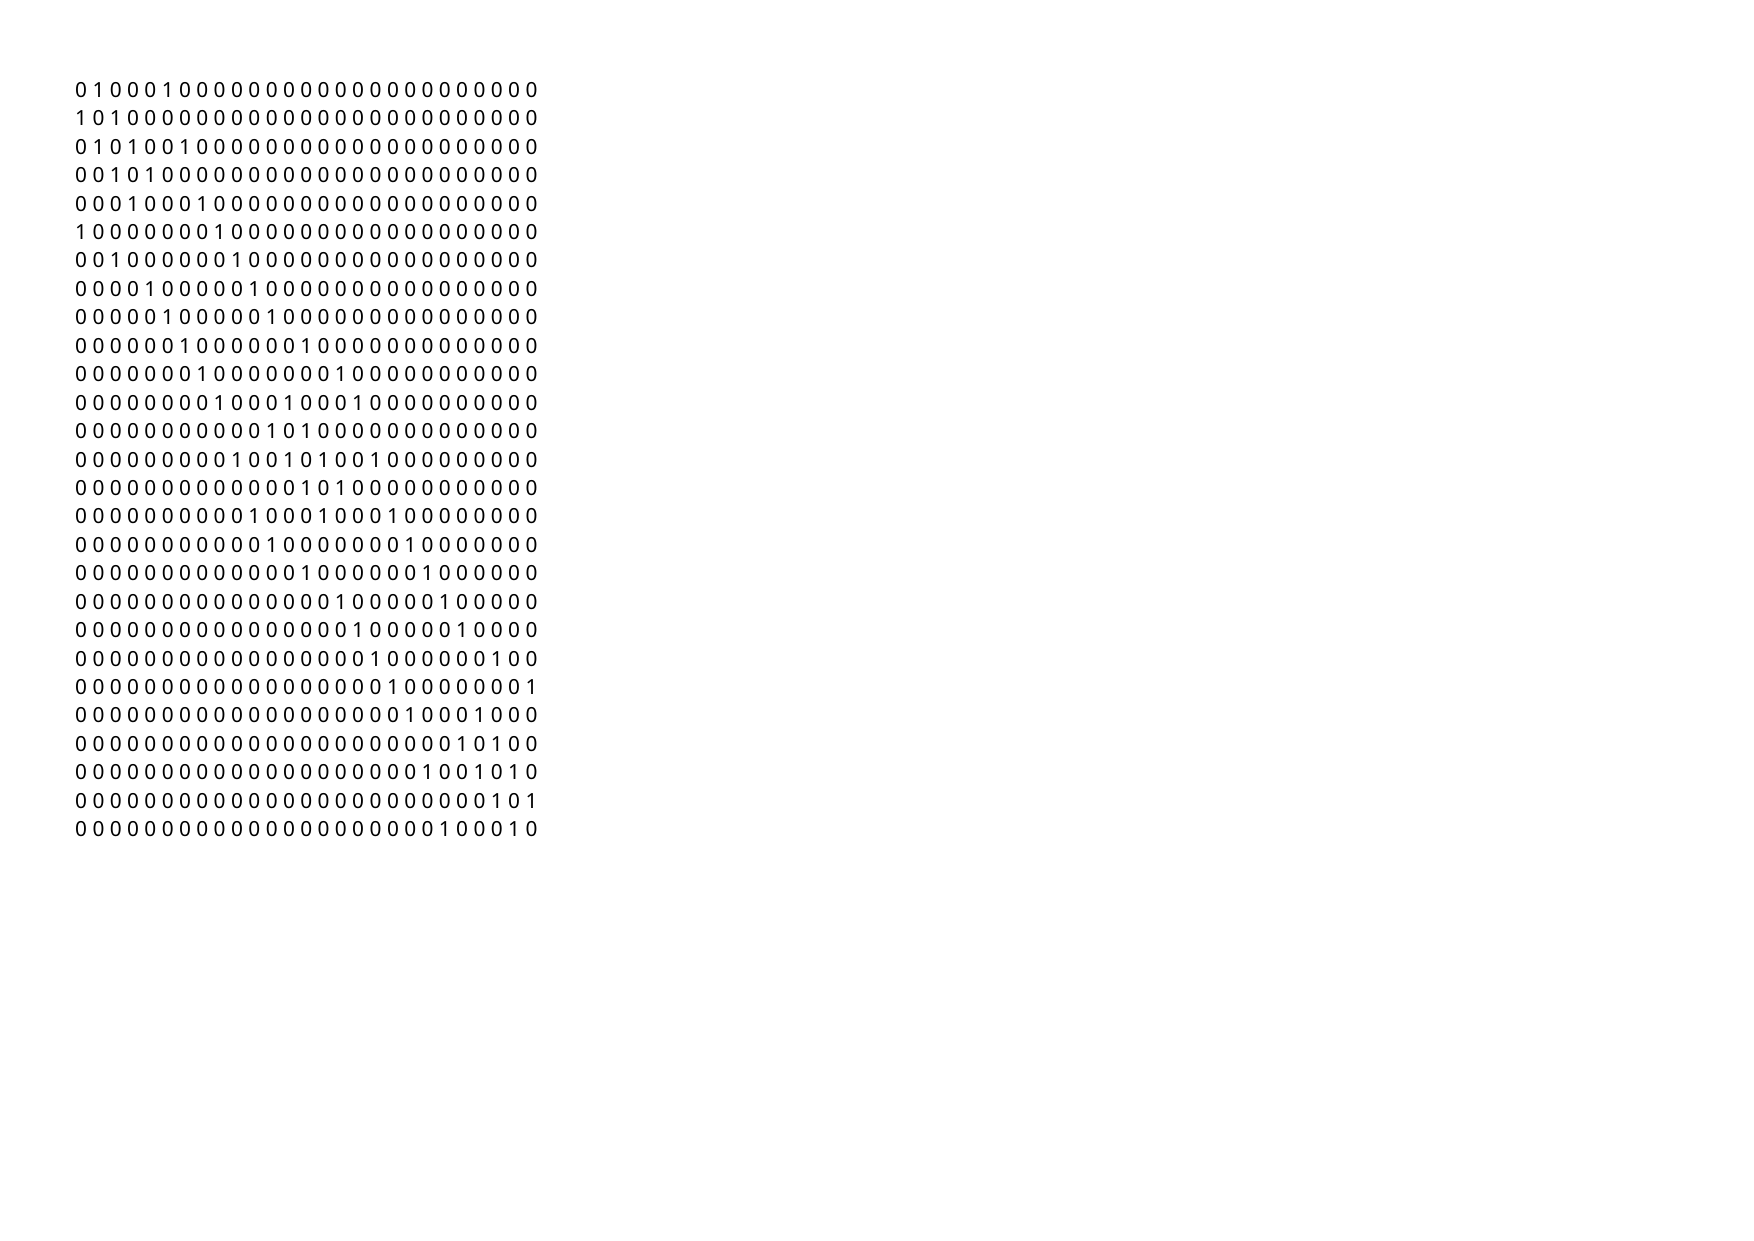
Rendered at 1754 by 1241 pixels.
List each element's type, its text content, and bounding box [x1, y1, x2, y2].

text 0 0 0 0 0 0 0 0 1 0 0 0 1 0 0 0 1 0 0 0 0 0 0 0 0 0 0 [75, 388, 1679, 416]
text 0 0 0 0 1 0 0 0 0 0 1 0 0 0 0 0 0 0 0 0 0 0 0 0 0 0 0 [75, 274, 1679, 302]
text 0 0 0 0 0 0 0 0 0 1 0 0 1 0 1 0 0 1 0 0 0 0 0 0 0 0 0 [75, 445, 1679, 473]
text 0 0 0 0 0 1 0 0 0 0 0 1 0 0 0 0 0 0 0 0 0 0 0 0 0 0 0 [75, 302, 1679, 331]
text 0 0 0 0 0 0 0 0 0 0 0 0 0 0 0 0 0 0 0 0 0 0 0 0 1 0 1 [75, 786, 1679, 814]
text 0 0 0 0 0 0 0 0 0 0 0 0 0 0 0 0 0 0 1 0 0 0 0 0 0 0 1 [75, 672, 1679, 701]
text 0 0 1 0 1 0 0 0 0 0 0 0 0 0 0 0 0 0 0 0 0 0 0 0 0 0 0 [75, 160, 1679, 189]
text 0 0 0 0 0 0 0 0 0 0 0 0 0 1 0 0 0 0 0 0 1 0 0 0 0 0 0 [75, 558, 1679, 587]
text 0 0 0 0 0 0 0 0 0 0 0 0 0 0 0 0 0 0 0 0 0 0 1 0 1 0 0 [75, 729, 1679, 757]
text 1 0 1 0 0 0 0 0 0 0 0 0 0 0 0 0 0 0 0 0 0 0 0 0 0 0 0 [75, 103, 1679, 132]
text 1 0 0 0 0 0 0 0 1 0 0 0 0 0 0 0 0 0 0 0 0 0 0 0 0 0 0 [75, 217, 1679, 246]
text 0 0 0 0 0 0 0 0 0 0 0 0 0 0 0 0 0 0 0 1 0 0 0 1 0 0 0 [75, 701, 1679, 729]
text 0 0 0 1 0 0 0 1 0 0 0 0 0 0 0 0 0 0 0 0 0 0 0 0 0 0 0 [75, 189, 1679, 217]
text 0 0 0 0 0 0 0 0 0 0 1 0 0 0 1 0 0 0 1 0 0 0 0 0 0 0 0 [75, 502, 1679, 530]
text 0 1 0 0 0 1 0 0 0 0 0 0 0 0 0 0 0 0 0 0 0 0 0 0 0 0 0 [75, 75, 1679, 103]
text 0 0 0 0 0 0 0 0 0 0 0 0 0 0 0 0 1 0 0 0 0 0 1 0 0 0 0 [75, 615, 1679, 644]
text 0 1 0 1 0 0 1 0 0 0 0 0 0 0 0 0 0 0 0 0 0 0 0 0 0 0 0 [75, 132, 1679, 160]
text 0 0 1 0 0 0 0 0 0 1 0 0 0 0 0 0 0 0 0 0 0 0 0 0 0 0 0 [75, 246, 1679, 274]
text 0 0 0 0 0 0 0 0 0 0 0 1 0 0 0 0 0 0 0 1 0 0 0 0 0 0 0 [75, 530, 1679, 558]
text 0 0 0 0 0 0 0 0 0 0 0 1 0 1 0 0 0 0 0 0 0 0 0 0 0 0 0 [75, 416, 1679, 445]
text 0 0 0 0 0 0 0 0 0 0 0 0 0 0 0 0 0 0 0 0 1 0 0 1 0 1 0 [75, 757, 1679, 786]
text 0 0 0 0 0 0 1 0 0 0 0 0 0 1 0 0 0 0 0 0 0 0 0 0 0 0 0 [75, 331, 1679, 359]
text 0 0 0 0 0 0 0 0 0 0 0 0 0 0 0 1 0 0 0 0 0 1 0 0 0 0 0 [75, 587, 1679, 615]
text 0 0 0 0 0 0 0 0 0 0 0 0 0 0 0 0 0 0 0 0 0 1 0 0 0 1 0 [75, 814, 1679, 843]
text 0 0 0 0 0 0 0 0 0 0 0 0 0 1 0 1 0 0 0 0 0 0 0 0 0 0 0 [75, 473, 1679, 502]
text 0 0 0 0 0 0 0 1 0 0 0 0 0 0 0 1 0 0 0 0 0 0 0 0 0 0 0 [75, 359, 1679, 388]
text 0 0 0 0 0 0 0 0 0 0 0 0 0 0 0 0 0 1 0 0 0 0 0 0 1 0 0 [75, 644, 1679, 672]
